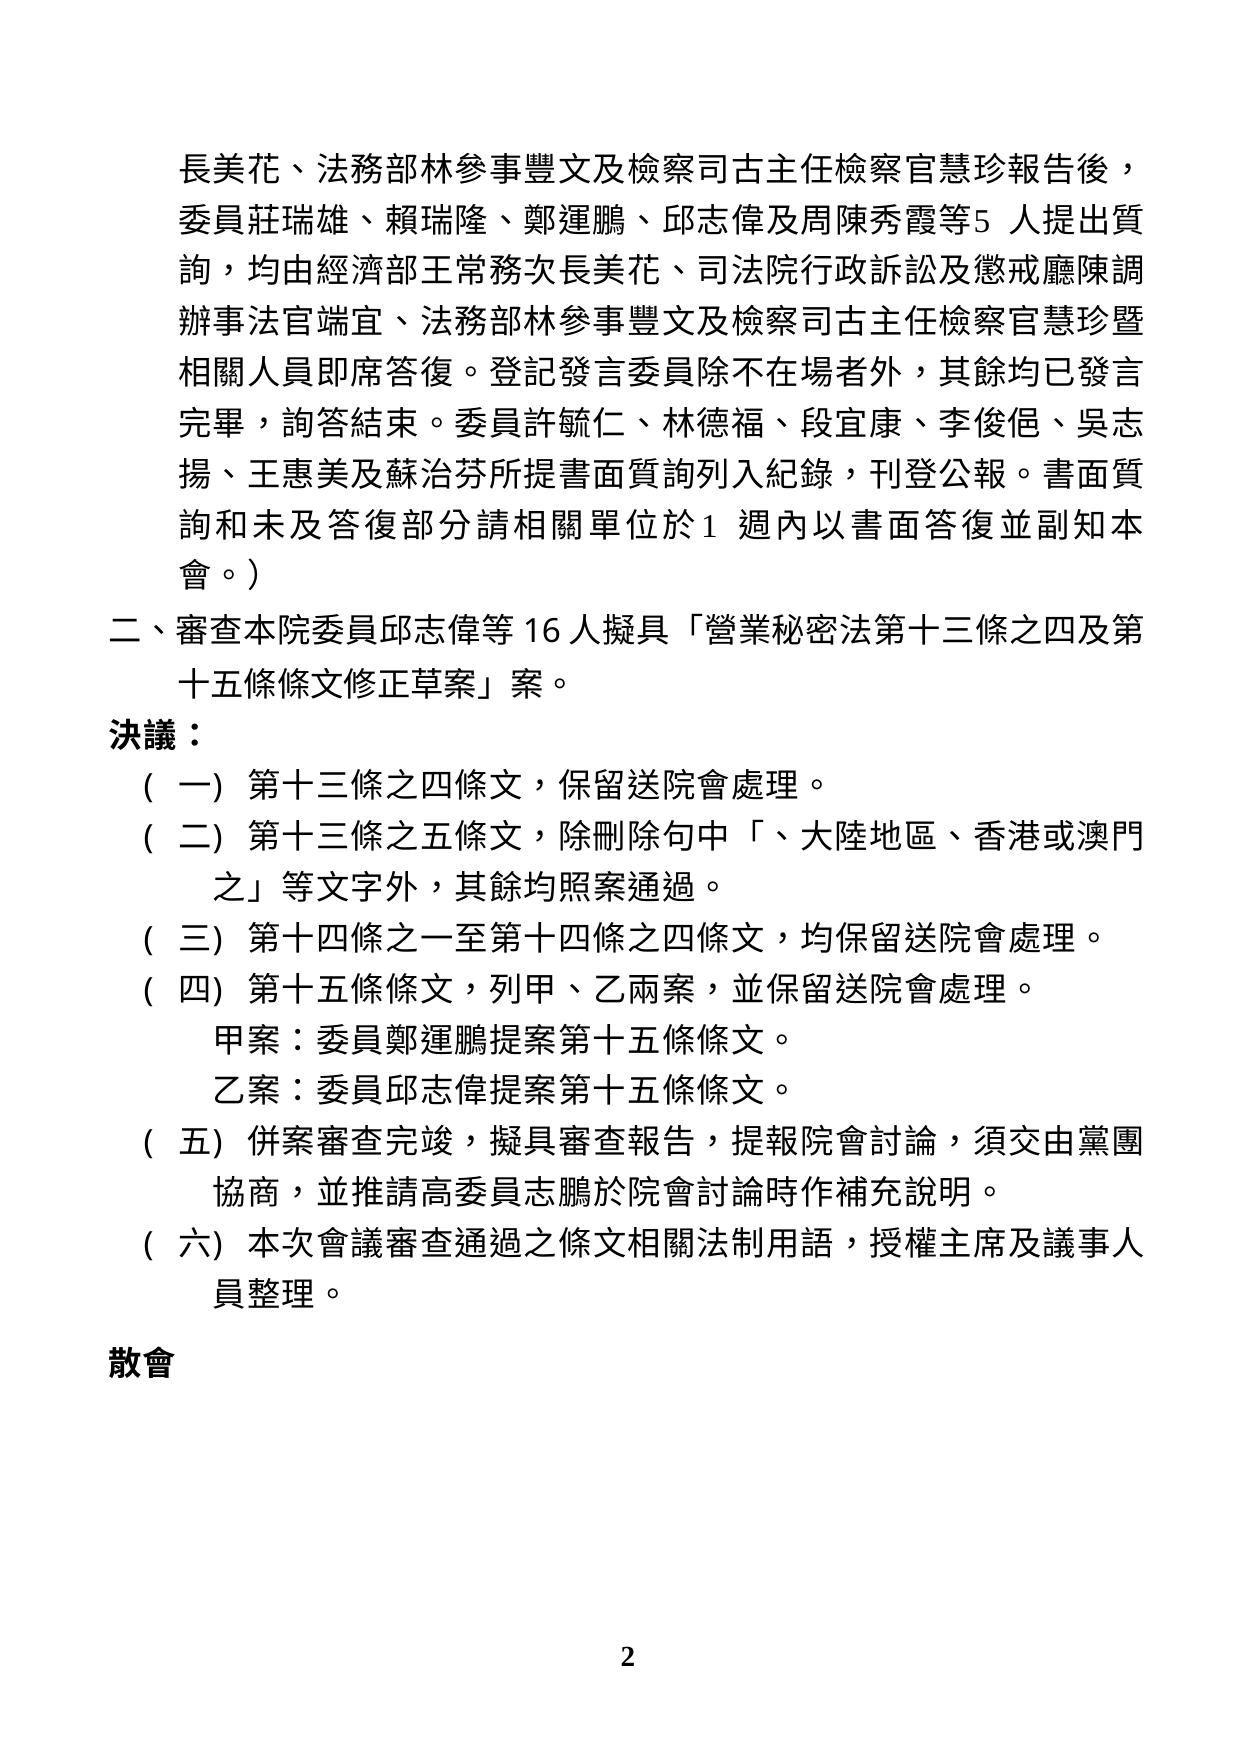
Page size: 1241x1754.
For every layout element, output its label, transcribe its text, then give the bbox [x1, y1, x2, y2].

list 併案審查完竣，擬具審查報告，提報院會討論，須交由黨團協商，並推請高委員志鵬於院會討論時作補充說明。 [138, 1114, 1146, 1215]
list 第十三條之四條文，保留送院會處理。 [138, 758, 1146, 809]
list 本次會議審查通過之條文相關法制用語，授權主席及議事人員整理。 [138, 1215, 1146, 1317]
list 第十三條之五條文，除刪除句中「、大陸地區、香港或澳門之」等文字外，其餘均照案通過。 [138, 809, 1146, 910]
list 第十五條條文，列甲、乙兩案，並保留送院會處理。 [138, 961, 1146, 1012]
text 乙案：委員邱志偉提案第十五條條文。 [138, 1063, 1146, 1114]
list 第十四條之一至第十四條之四條文，均保留送院會處理。 [138, 910, 1146, 961]
text 甲案：委員鄭運鵬提案第十五條條文。 [138, 1012, 1146, 1063]
text 散會 [5, 1332, 1115, 1386]
list 審查本院委員邱志偉等16人擬具「營業秘密法第十三條之四及第十五條條文修正草案」案。 [109, 599, 1146, 707]
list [142, 141, 1146, 599]
text 決議： [109, 707, 1146, 758]
